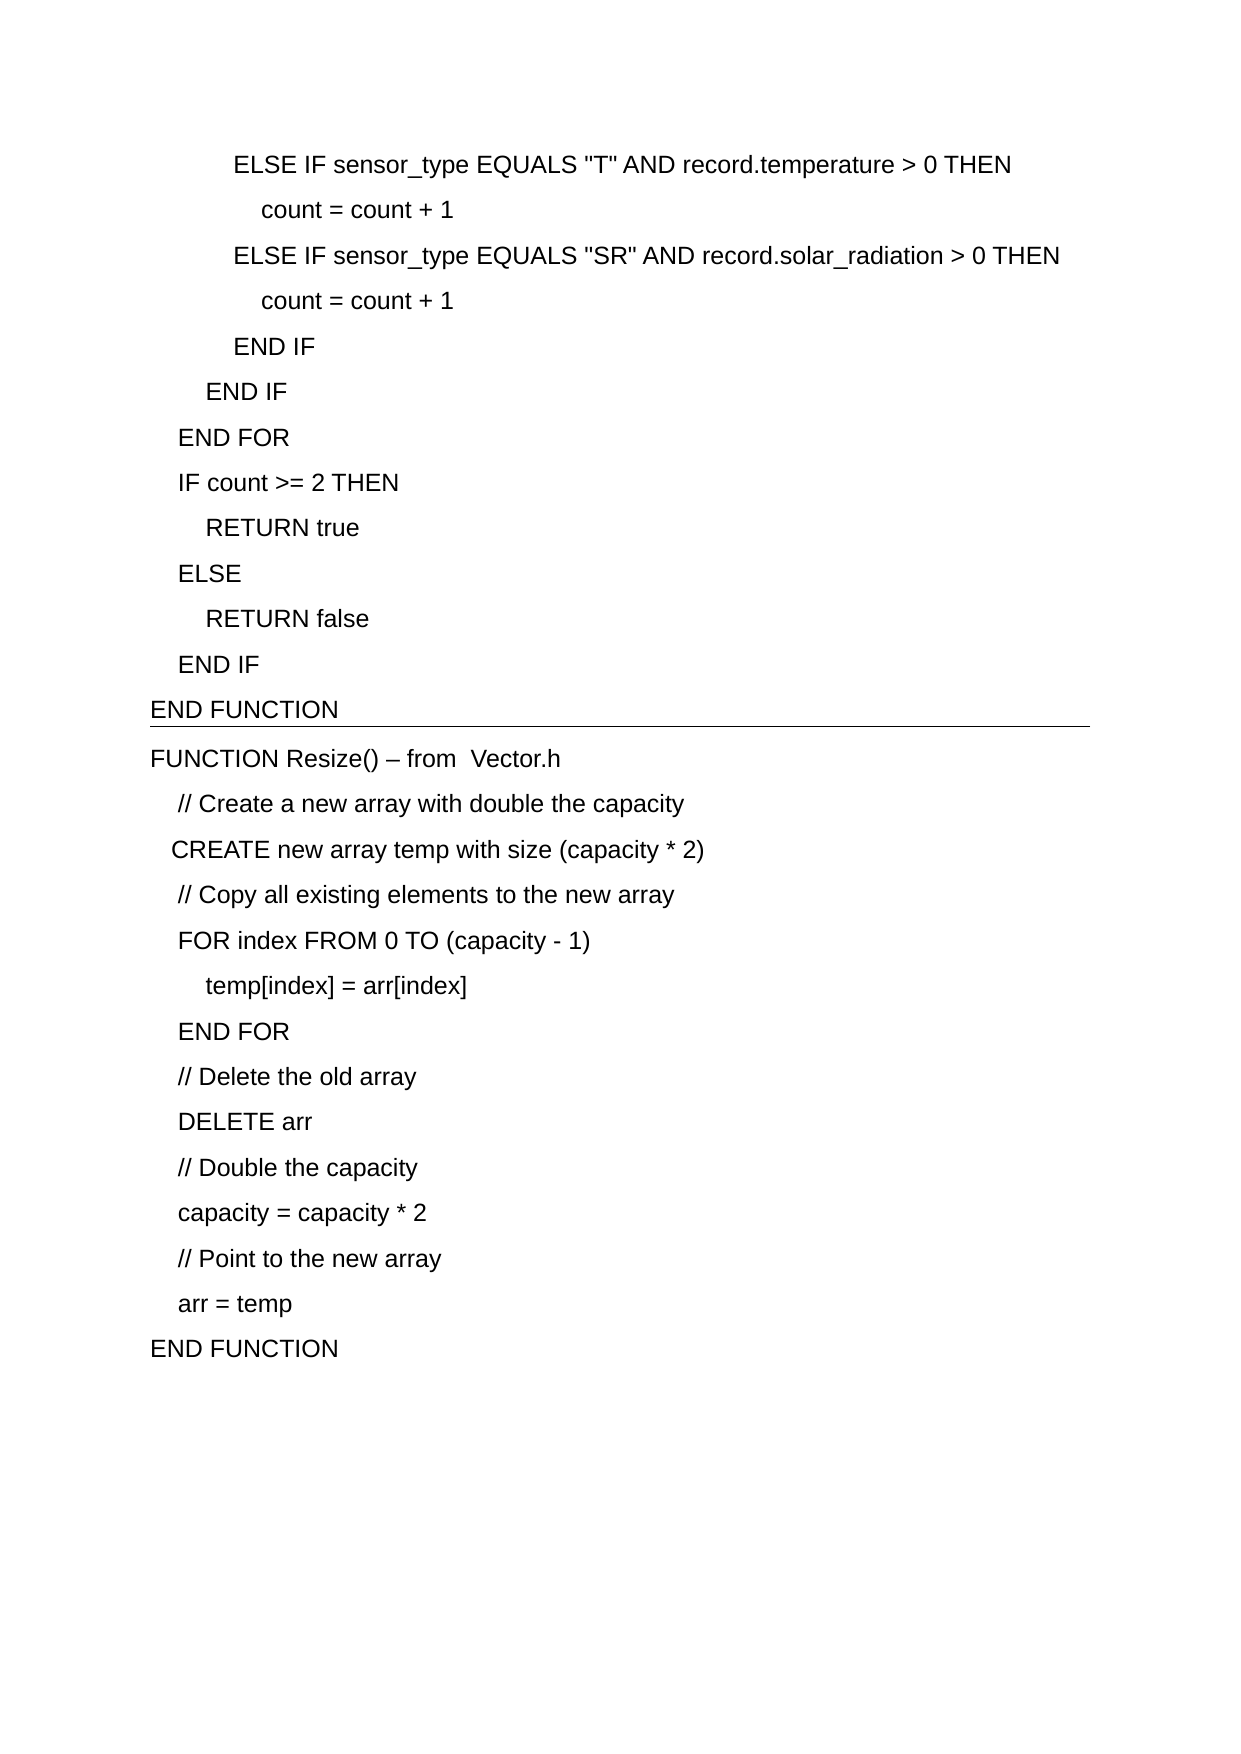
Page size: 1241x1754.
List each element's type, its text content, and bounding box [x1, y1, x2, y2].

text temp[index] = arr[index] [150, 971, 1090, 1000]
text FUNCTION Resize() – from Vector.h [150, 744, 1090, 773]
text RETURN false [150, 604, 1090, 633]
text RETURN true [150, 513, 1090, 542]
text ELSE IF sensor_type EQUALS "SR" AND record.solar_radiation > 0 THEN [150, 241, 1090, 269]
text ELSE IF sensor_type EQUALS "T" AND record.temperature > 0 THEN [150, 150, 1090, 179]
text ELSE [150, 559, 1090, 587]
text FOR index FROM 0 TO (capacity - 1) [150, 926, 1090, 954]
text // Copy all existing elements to the new array [150, 880, 1090, 909]
text count = count + 1 [150, 195, 1090, 224]
text // Create a new array with double the capacity [150, 789, 1090, 818]
text END IF [150, 332, 1090, 360]
text END IF [150, 649, 1090, 678]
text DELETE arr [150, 1107, 1090, 1136]
text END FOR [150, 1017, 1090, 1045]
text END FUNCTION [150, 695, 1090, 726]
text // Point to the new array [150, 1244, 1090, 1272]
text // Delete the old array [150, 1062, 1090, 1091]
text capacity = capacity * 2 [150, 1198, 1090, 1227]
text arr = temp [150, 1289, 1090, 1318]
text IF count >= 2 THEN [150, 468, 1090, 497]
text END IF [150, 377, 1090, 406]
text END FUNCTION [150, 1334, 1090, 1363]
text count = count + 1 [150, 286, 1090, 315]
text END FOR [150, 422, 1090, 451]
text // Double the capacity [150, 1153, 1090, 1182]
text CREATE new array temp with size (capacity * 2) [150, 835, 1090, 864]
